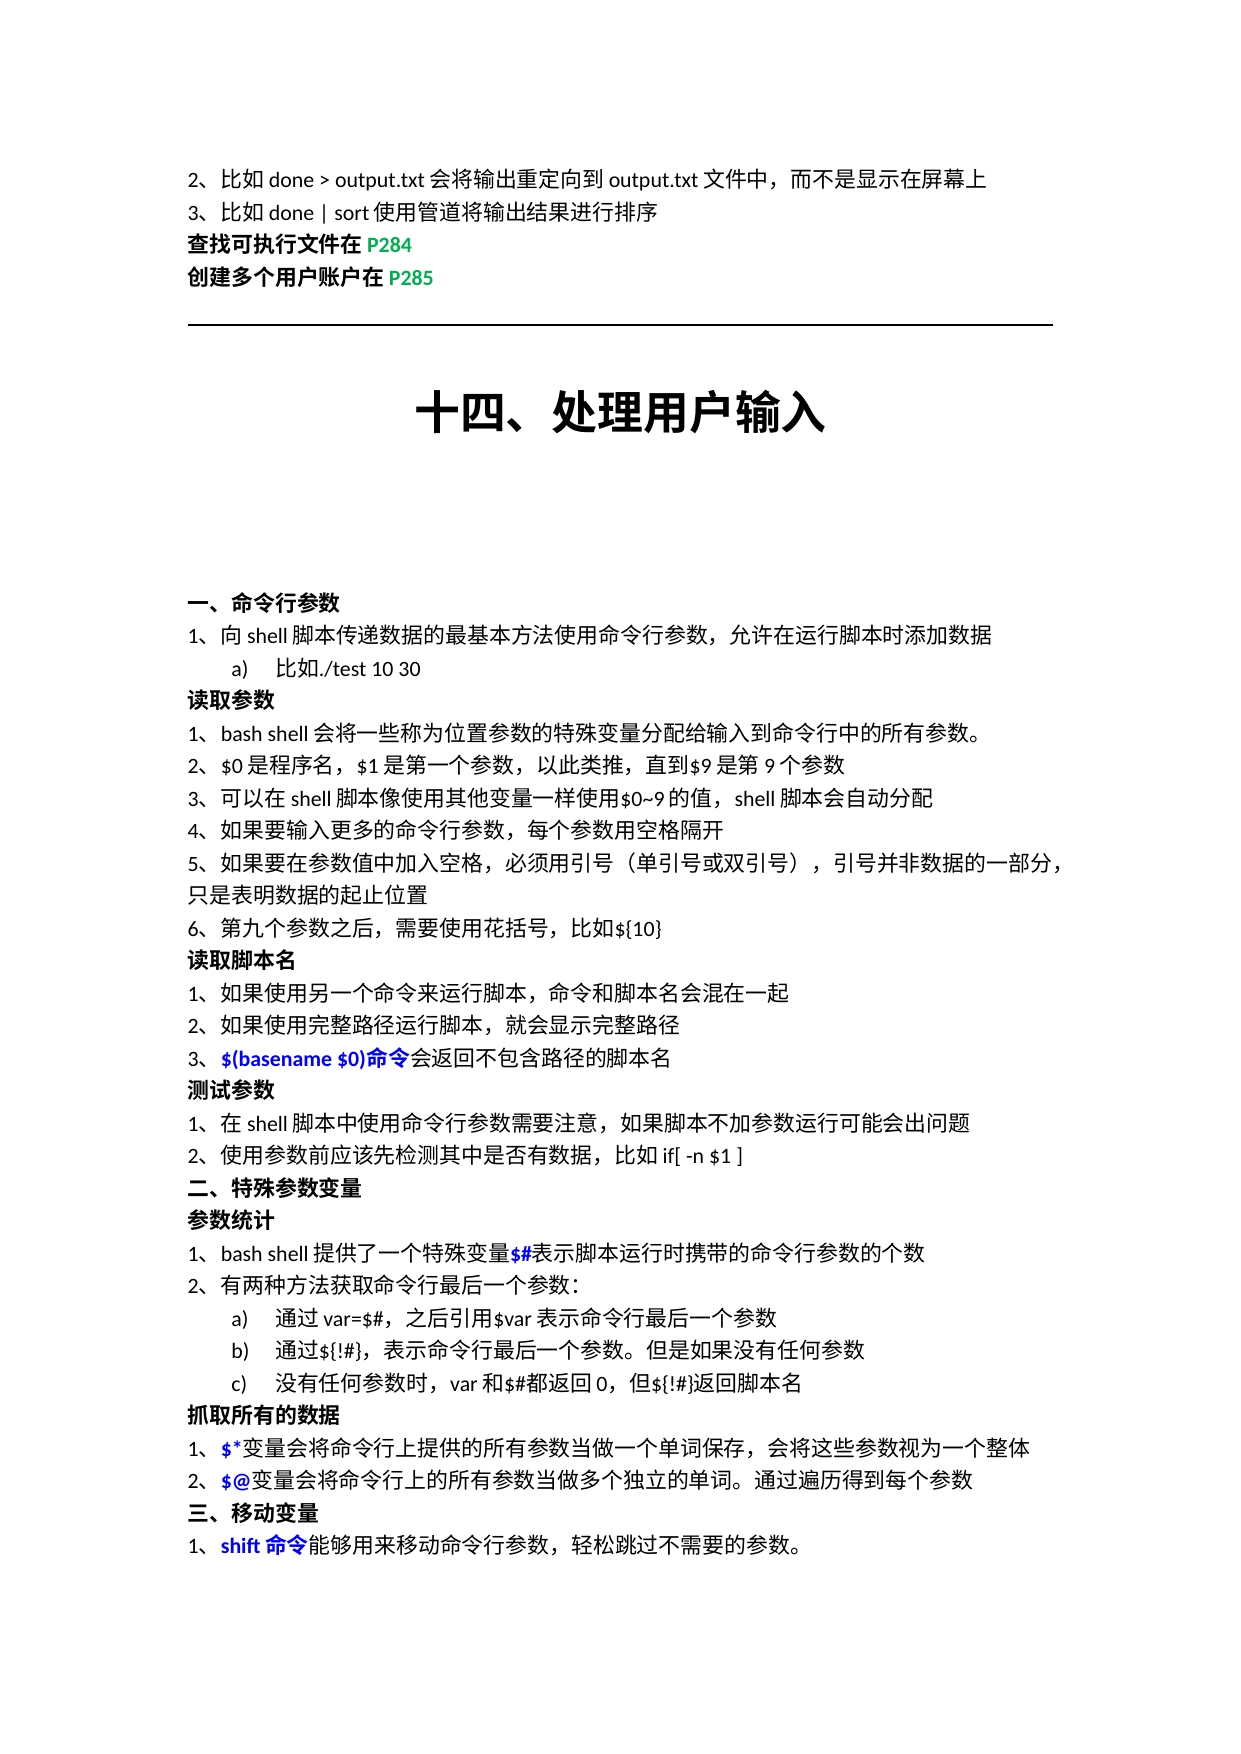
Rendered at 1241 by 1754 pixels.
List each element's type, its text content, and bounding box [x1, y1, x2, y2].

list 如果要在参数值中加入空格，必须用引号（单引号或双引号），引号并非数据的一部分，只是表明数据的起止位置 [187, 846, 1053, 911]
list 创建多个用户账户在P285 [187, 259, 1053, 292]
list 如果使用完整路径运行脚本，就会显示完整路径 [187, 1008, 1053, 1041]
list $0是程序名，$1是第一个参数，以此类推，直到$9是第9个参数 [187, 748, 1053, 781]
list 没有任何参数时，var和$#都返回0，但${!#}返回脚本名 [231, 1366, 1053, 1398]
list 抓取所有的数据 [187, 1398, 1053, 1431]
list 如果要输入更多的命令行参数，每个参数用空格隔开 [187, 813, 1053, 846]
list $@变量会将命令行上的所有参数当做多个独立的单词。通过遍历得到每个参数 [187, 1463, 1053, 1496]
list 通过var=$#，之后引用$var表示命令行最后一个参数 [231, 1301, 1053, 1333]
list 比如done | sort使用管道将输出结果进行排序 [187, 194, 1053, 227]
list 读取参数 [187, 683, 1053, 716]
list $*变量会将命令行上提供的所有参数当做一个单词保存，会将这些参数视为一个整体 [187, 1431, 1053, 1463]
list 特殊参数变量 [187, 1171, 1053, 1203]
list 如果使用另一个命令来运行脚本，命令和脚本名会混在一起 [187, 976, 1053, 1008]
list 查找可执行文件在P284 [187, 227, 1053, 259]
list 移动变量 [187, 1496, 1053, 1528]
list 命令行参数 [187, 586, 1053, 618]
list 参数统计 [187, 1203, 1053, 1236]
list 向shell脚本传递数据的最基本方法使用命令行参数，允许在运行脚本时添加数据 [187, 618, 1053, 651]
list 使用参数前应该先检测其中是否有数据，比如if[ -n $1 ] [187, 1138, 1053, 1171]
subtitle 处理用户输入 [187, 361, 1053, 458]
list 通过${!#}，表示命令行最后一个参数。但是如果没有任何参数 [231, 1333, 1053, 1366]
list 可以在shell脚本像使用其他变量一样使用$0~9的值，shell脚本会自动分配 [187, 781, 1053, 813]
list 在shell脚本中使用命令行参数需要注意，如果脚本不加参数运行可能会出问题 [187, 1106, 1053, 1138]
list 第九个参数之后，需要使用花括号，比如${10} [187, 911, 1053, 943]
list 读取脚本名 [187, 943, 1053, 976]
list 有两种方法获取命令行最后一个参数： [187, 1268, 1053, 1301]
list $(basename $0)命令会返回不包含路径的脚本名 [187, 1041, 1053, 1073]
list bash shell会将一些称为位置参数的特殊变量分配给输入到命令行中的所有参数。 [187, 716, 1053, 748]
list 比如./test 10 30 [231, 651, 1053, 683]
list bash shell提供了一个特殊变量$#表示脚本运行时携带的命令行参数的个数 [187, 1236, 1053, 1268]
list shift命令能够用来移动命令行参数，轻松跳过不需要的参数。 [187, 1528, 1053, 1561]
list 比如done > output.txt会将输出重定向到output.txt文件中，而不是显示在屏幕上 [187, 162, 1053, 194]
list 测试参数 [187, 1073, 1053, 1106]
